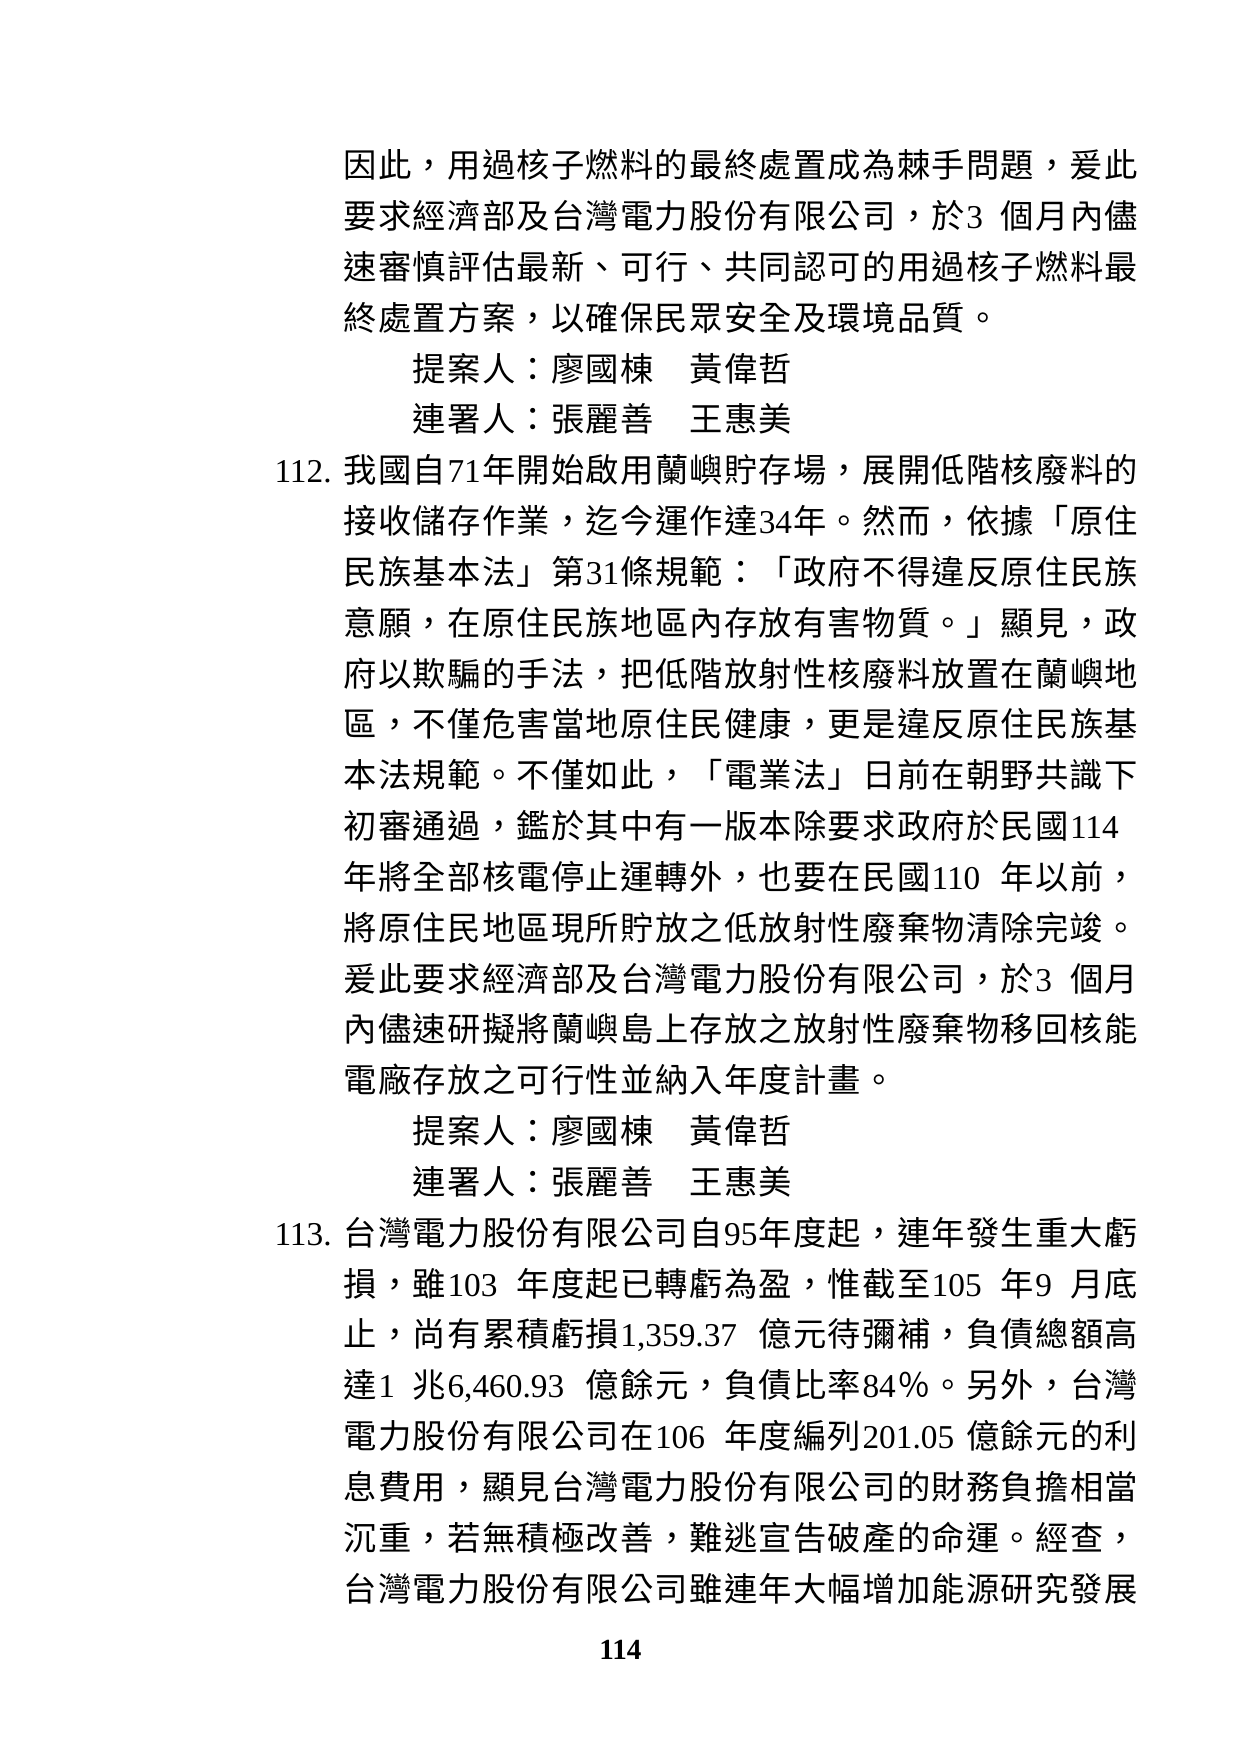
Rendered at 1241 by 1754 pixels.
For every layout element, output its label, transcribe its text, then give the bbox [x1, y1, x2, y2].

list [264, 1205, 1139, 1612]
text 連署人：張麗善 王惠美 [378, 1154, 1035, 1205]
text 提案人：廖國棟 黃偉哲 [378, 341, 1035, 392]
text 連署人：張麗善 王惠美 [378, 392, 1035, 443]
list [264, 138, 1139, 341]
text 提案人：廖國棟 黃偉哲 [378, 1104, 1035, 1154]
list 我國自71年開始啟用蘭嶼貯存場，展開低階核廢料的接收儲存作業，迄今運作達34年。然而，依據「原住民族基本法」第31條規範：「政府不得違反原住民族意願，在原住民族地區內存放有害物質。」顯見，政府以欺騙的手法，把低階放射性核廢料放置在蘭嶼地區，不僅危害當地原住民健康，更是違反原住民族基本法規範。不僅如此，「電業法」日前在朝野共識下初審通過，鑑於其中有一版本除要求政府於民國114年將全部核電停止運轉外，也要在民國110年以前，將原住民地區現所貯放之低放射性廢棄物清除完竣。爰此要求經濟部及台灣電力股份有限公司，於3個月內儘速研擬將蘭嶼島上存放之放射性廢棄物移回核能電廠存放之可行性並納入年度計畫。 [264, 443, 1139, 1104]
